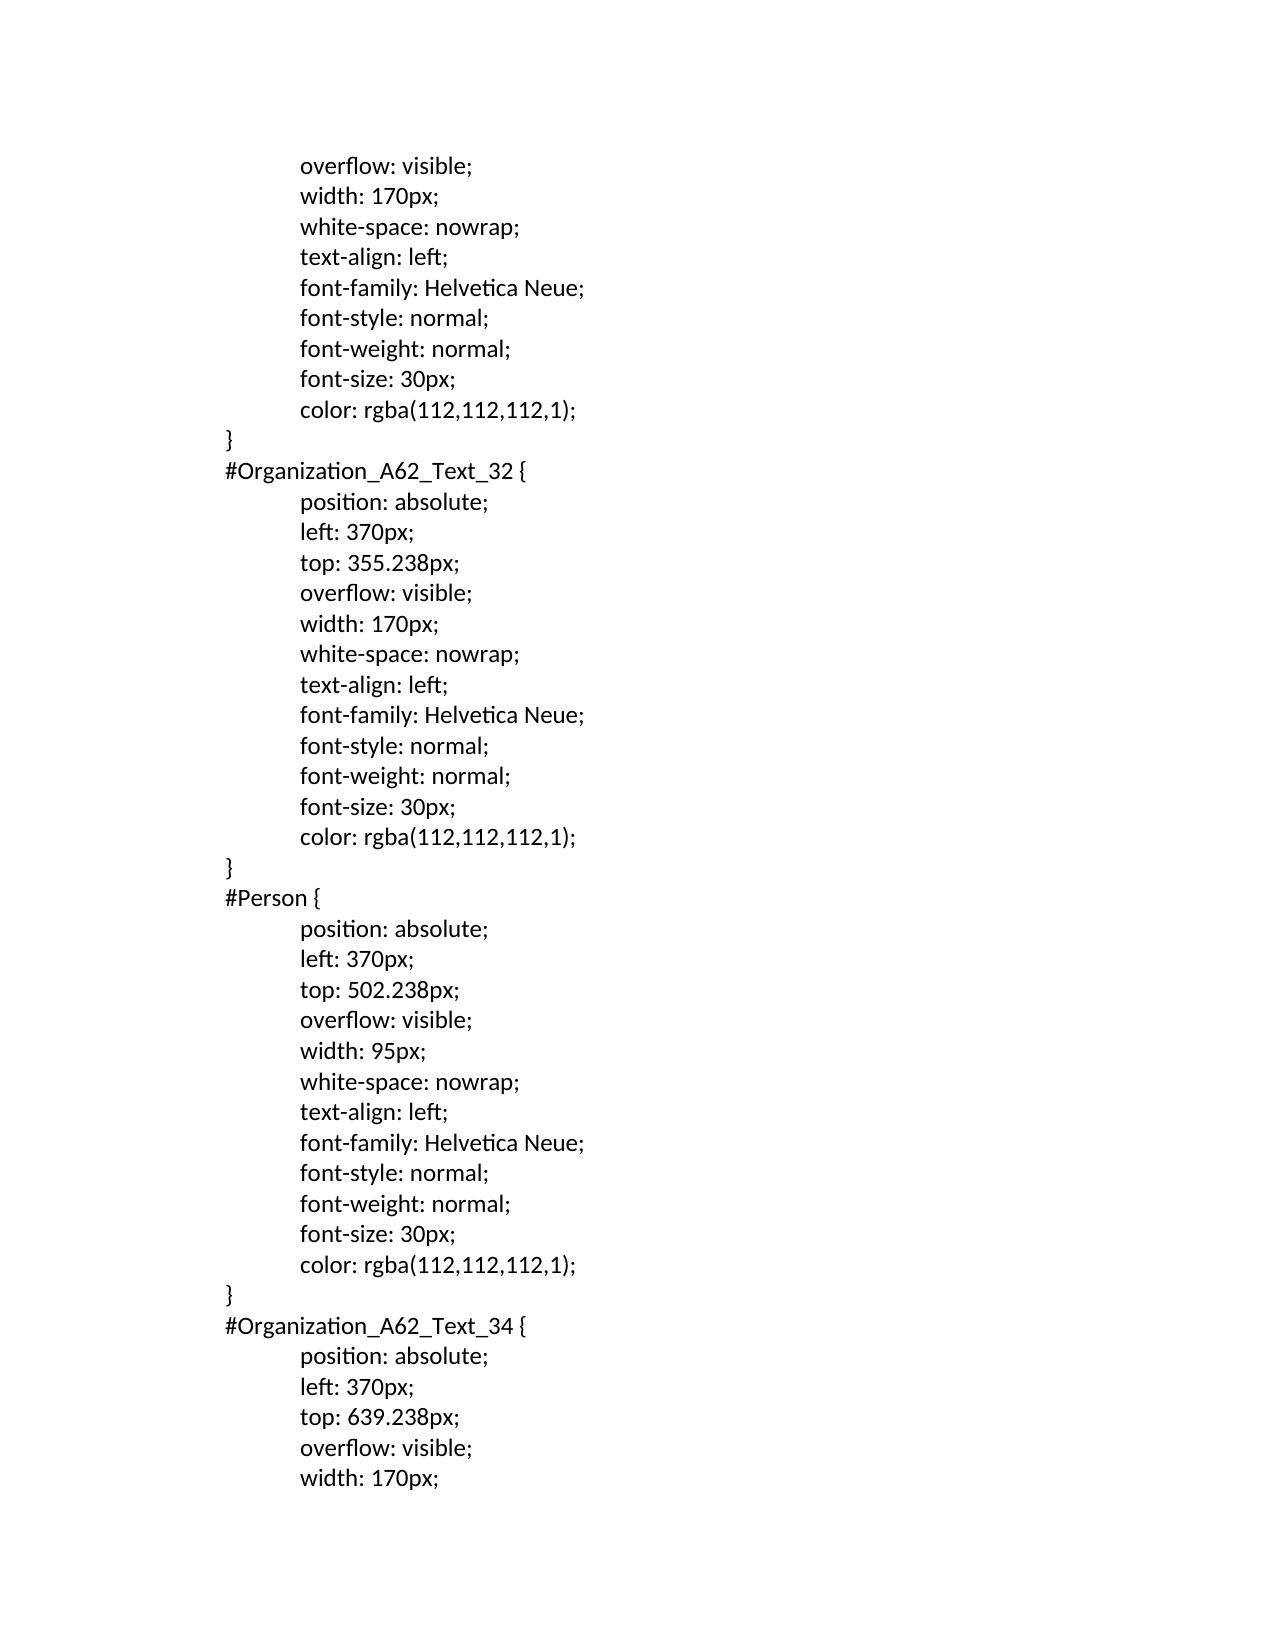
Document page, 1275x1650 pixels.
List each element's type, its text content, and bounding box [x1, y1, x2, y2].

text white-space: nowrap; [150, 1066, 1125, 1096]
text left: 370px; [150, 943, 1125, 974]
text left: 370px; [150, 516, 1125, 547]
text font-weight: normal; [150, 333, 1125, 364]
text color: rgba(112,112,112,1); [150, 1249, 1125, 1279]
text #Person { [150, 882, 1125, 913]
text overflow: visible; [150, 577, 1125, 608]
text top: 502.238px; [150, 974, 1125, 1004]
text #Organization_A62_Text_34 { [150, 1310, 1125, 1340]
text white-space: nowrap; [150, 638, 1125, 669]
text font-size: 30px; [150, 1218, 1125, 1249]
text width: 170px; [150, 181, 1125, 211]
text } [150, 852, 1125, 882]
text text-align: left; [150, 1096, 1125, 1127]
text overflow: visible; [150, 150, 1125, 181]
text top: 639.238px; [150, 1401, 1125, 1432]
text font-weight: normal; [150, 1188, 1125, 1218]
text width: 170px; [150, 1462, 1125, 1493]
text font-family: Helvetica Neue; [150, 1127, 1125, 1157]
text font-size: 30px; [150, 791, 1125, 821]
text overflow: visible; [150, 1004, 1125, 1035]
text position: absolute; [150, 1340, 1125, 1371]
text font-style: normal; [150, 730, 1125, 760]
text font-style: normal; [150, 303, 1125, 333]
text color: rgba(112,112,112,1); [150, 821, 1125, 852]
text font-weight: normal; [150, 760, 1125, 791]
text top: 355.238px; [150, 547, 1125, 577]
text font-family: Helvetica Neue; [150, 272, 1125, 303]
text } [150, 425, 1125, 455]
text #Organization_A62_Text_32 { [150, 455, 1125, 486]
text color: rgba(112,112,112,1); [150, 394, 1125, 425]
text white-space: nowrap; [150, 211, 1125, 242]
text left: 370px; [150, 1371, 1125, 1401]
text width: 170px; [150, 608, 1125, 638]
text font-size: 30px; [150, 364, 1125, 394]
text position: absolute; [150, 913, 1125, 943]
text font-family: Helvetica Neue; [150, 699, 1125, 730]
text overflow: visible; [150, 1432, 1125, 1462]
text position: absolute; [150, 486, 1125, 516]
text } [150, 1279, 1125, 1310]
text font-style: normal; [150, 1157, 1125, 1188]
text text-align: left; [150, 669, 1125, 699]
text width: 95px; [150, 1035, 1125, 1066]
text text-align: left; [150, 242, 1125, 272]
